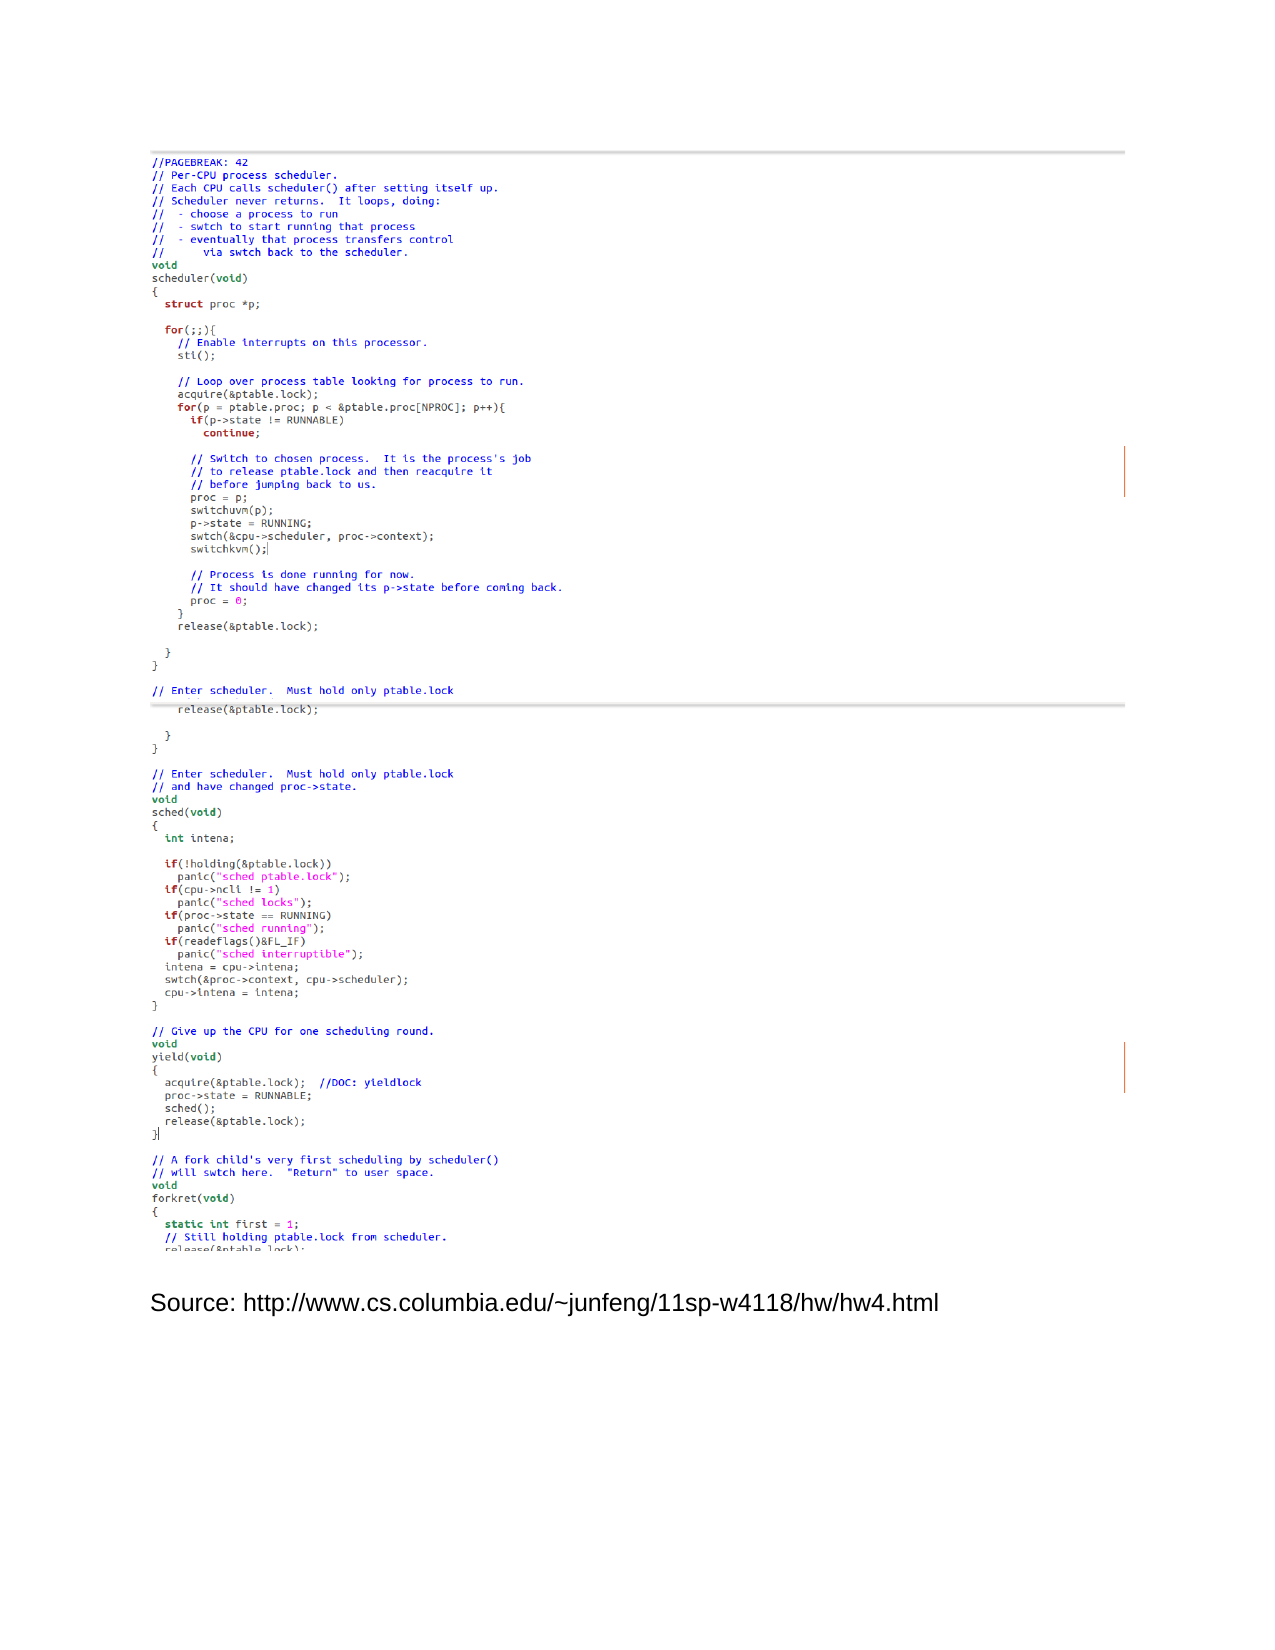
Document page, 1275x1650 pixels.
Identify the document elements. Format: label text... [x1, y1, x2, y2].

picture [150, 702, 1125, 1251]
text // Process is done running for now. Where the context switch is represented by the swtch() function. And also the last line (that is commented) mentions how the process is done running for now, referencing how the process itself have a time that it will run before switching, which is called a quantum. Which is what defines Round-Robin. Images of code in proc.c: Source: http://www.cs.columbia.edu/~junfeng/11sp-w4118/hw/hw4.html [150, 1251, 1125, 1317]
picture [150, 150, 1125, 699]
